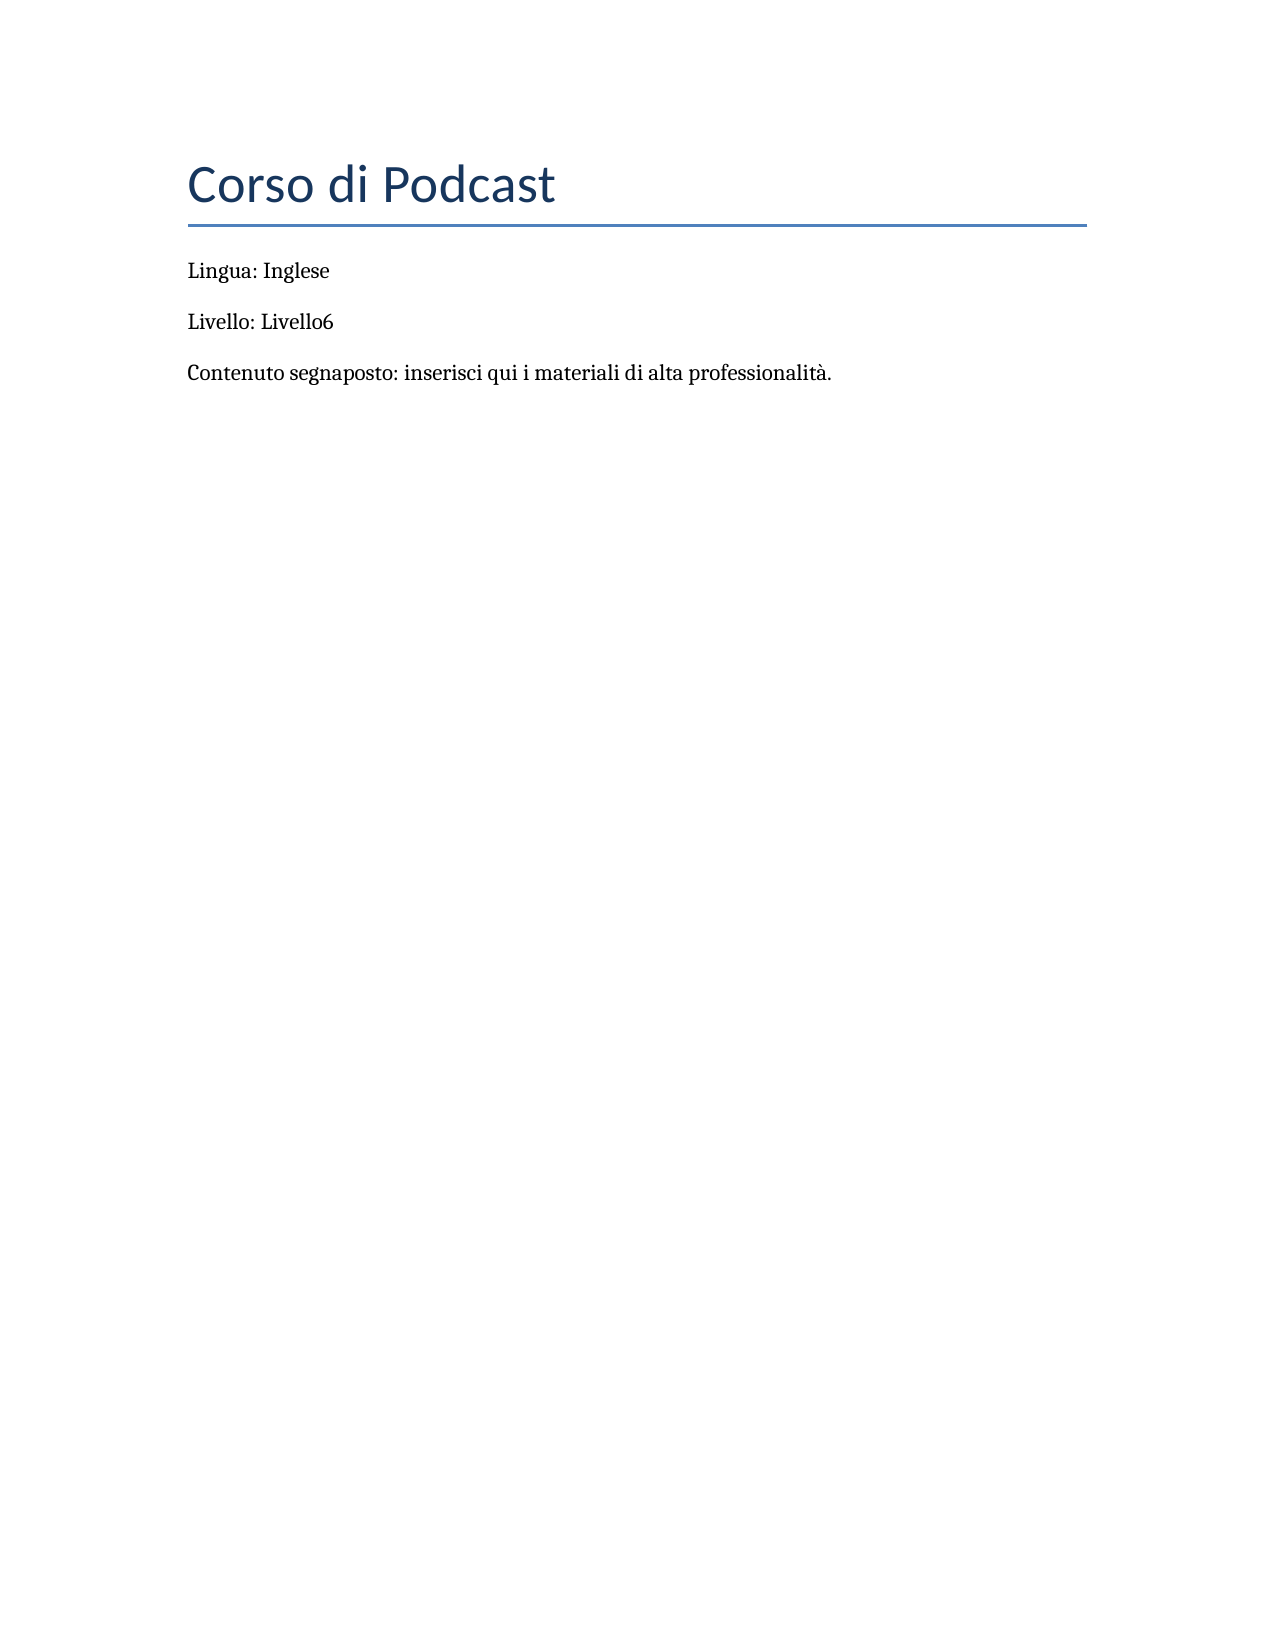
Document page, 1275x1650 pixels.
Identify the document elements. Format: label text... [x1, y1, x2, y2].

text Contenuto segnaposto: inserisci qui i materiali di alta professionalità. [187, 360, 1087, 386]
title Corso di Podcast [187, 150, 1087, 227]
text Livello: Livello6 [187, 309, 1087, 335]
text Lingua: Inglese [187, 258, 1087, 284]
